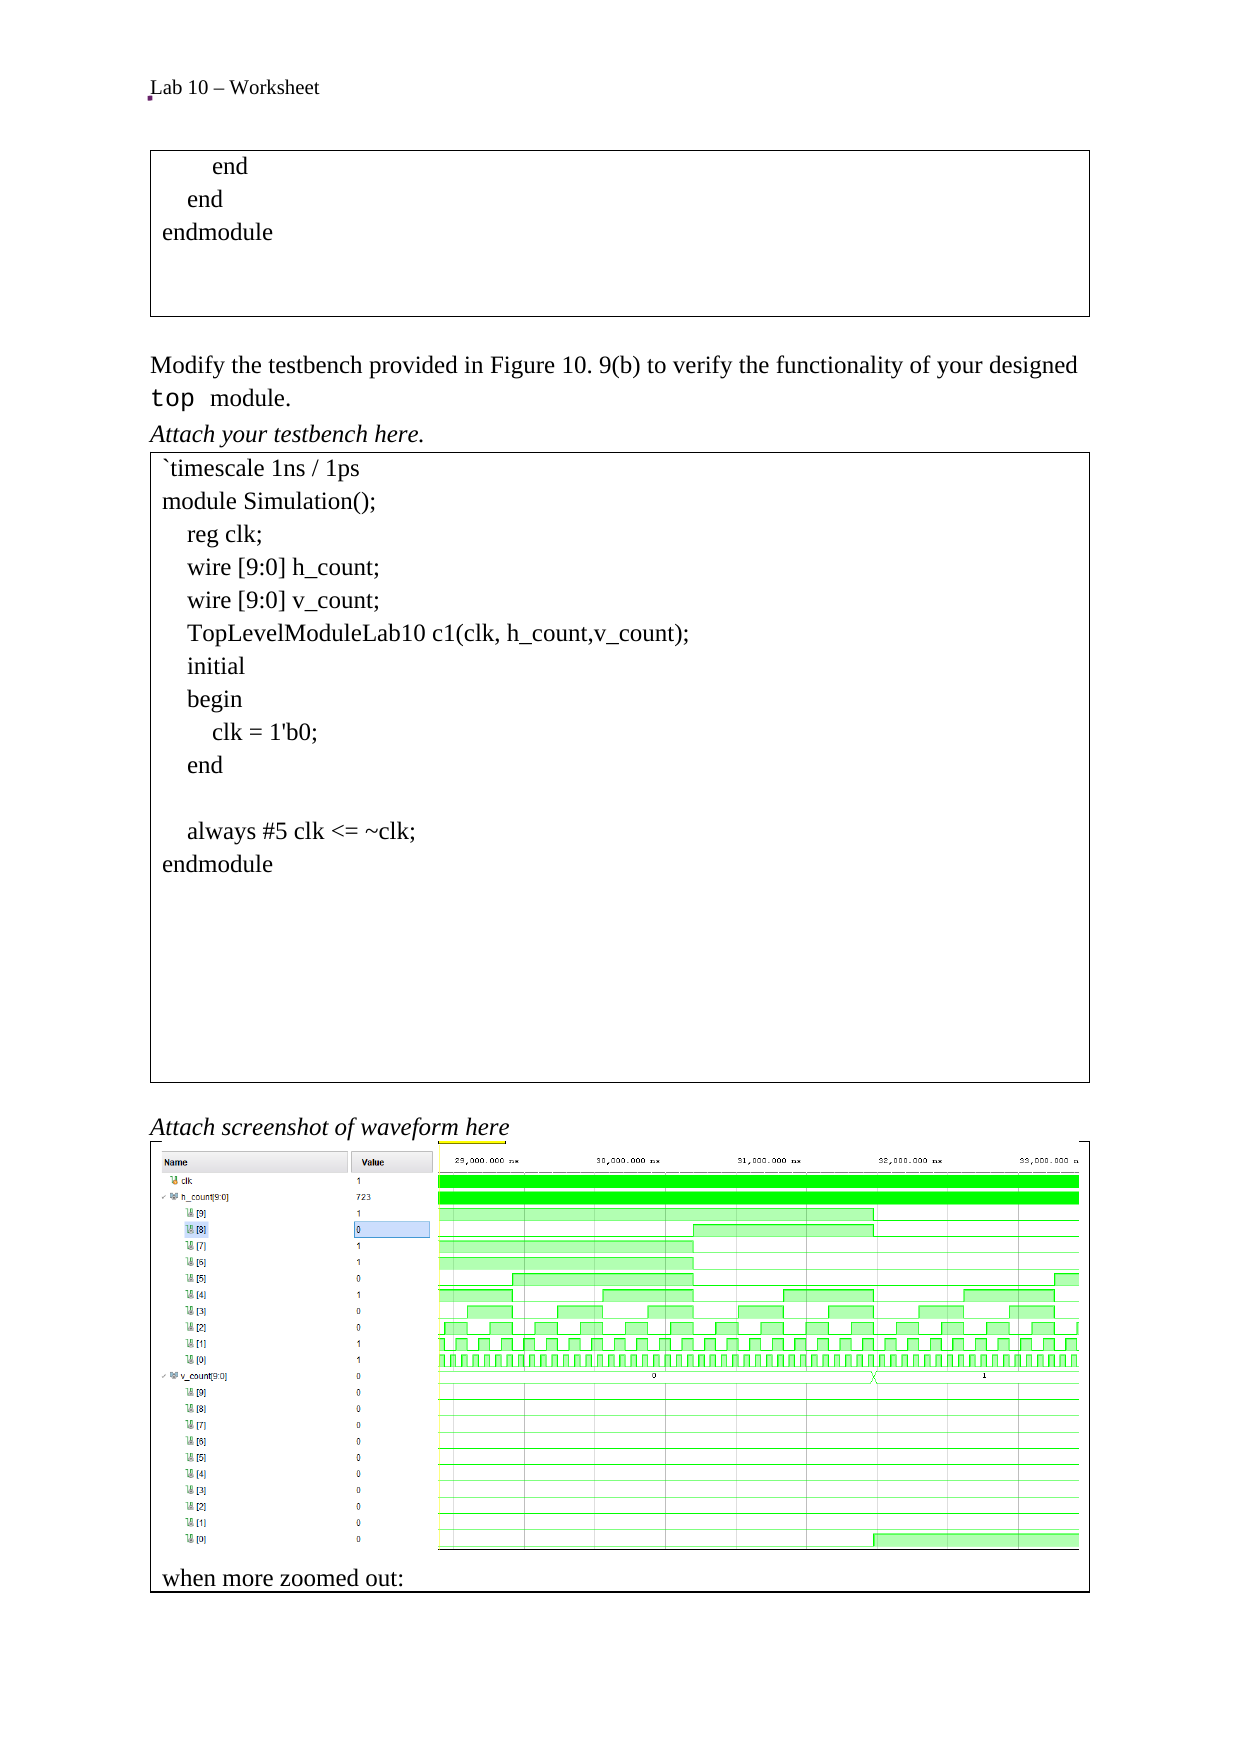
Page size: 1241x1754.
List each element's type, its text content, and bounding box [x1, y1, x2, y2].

text Modify the testbench provided in Figure 10. 9(b) to verify the functionality of your designed top module. [150, 350, 1078, 414]
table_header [151, 151, 1089, 316]
text Attach screenshot of waveform here [150, 1112, 1090, 1141]
table_header `timescale 1ns / 1ps module Simulation(); reg clk; wire [9:0] h_count; wire [9:0] v_count; TopLevelModuleLab10 c1(clk, h_count,v_count); initial begin clk = 1'b0; end always #5 clk <= ~clk; endmodule [151, 453, 1089, 1082]
table_header when more zoomed out: [151, 1142, 1089, 1591]
picture [161, 1141, 1079, 1563]
text Attach your testbench here. [150, 419, 1078, 447]
